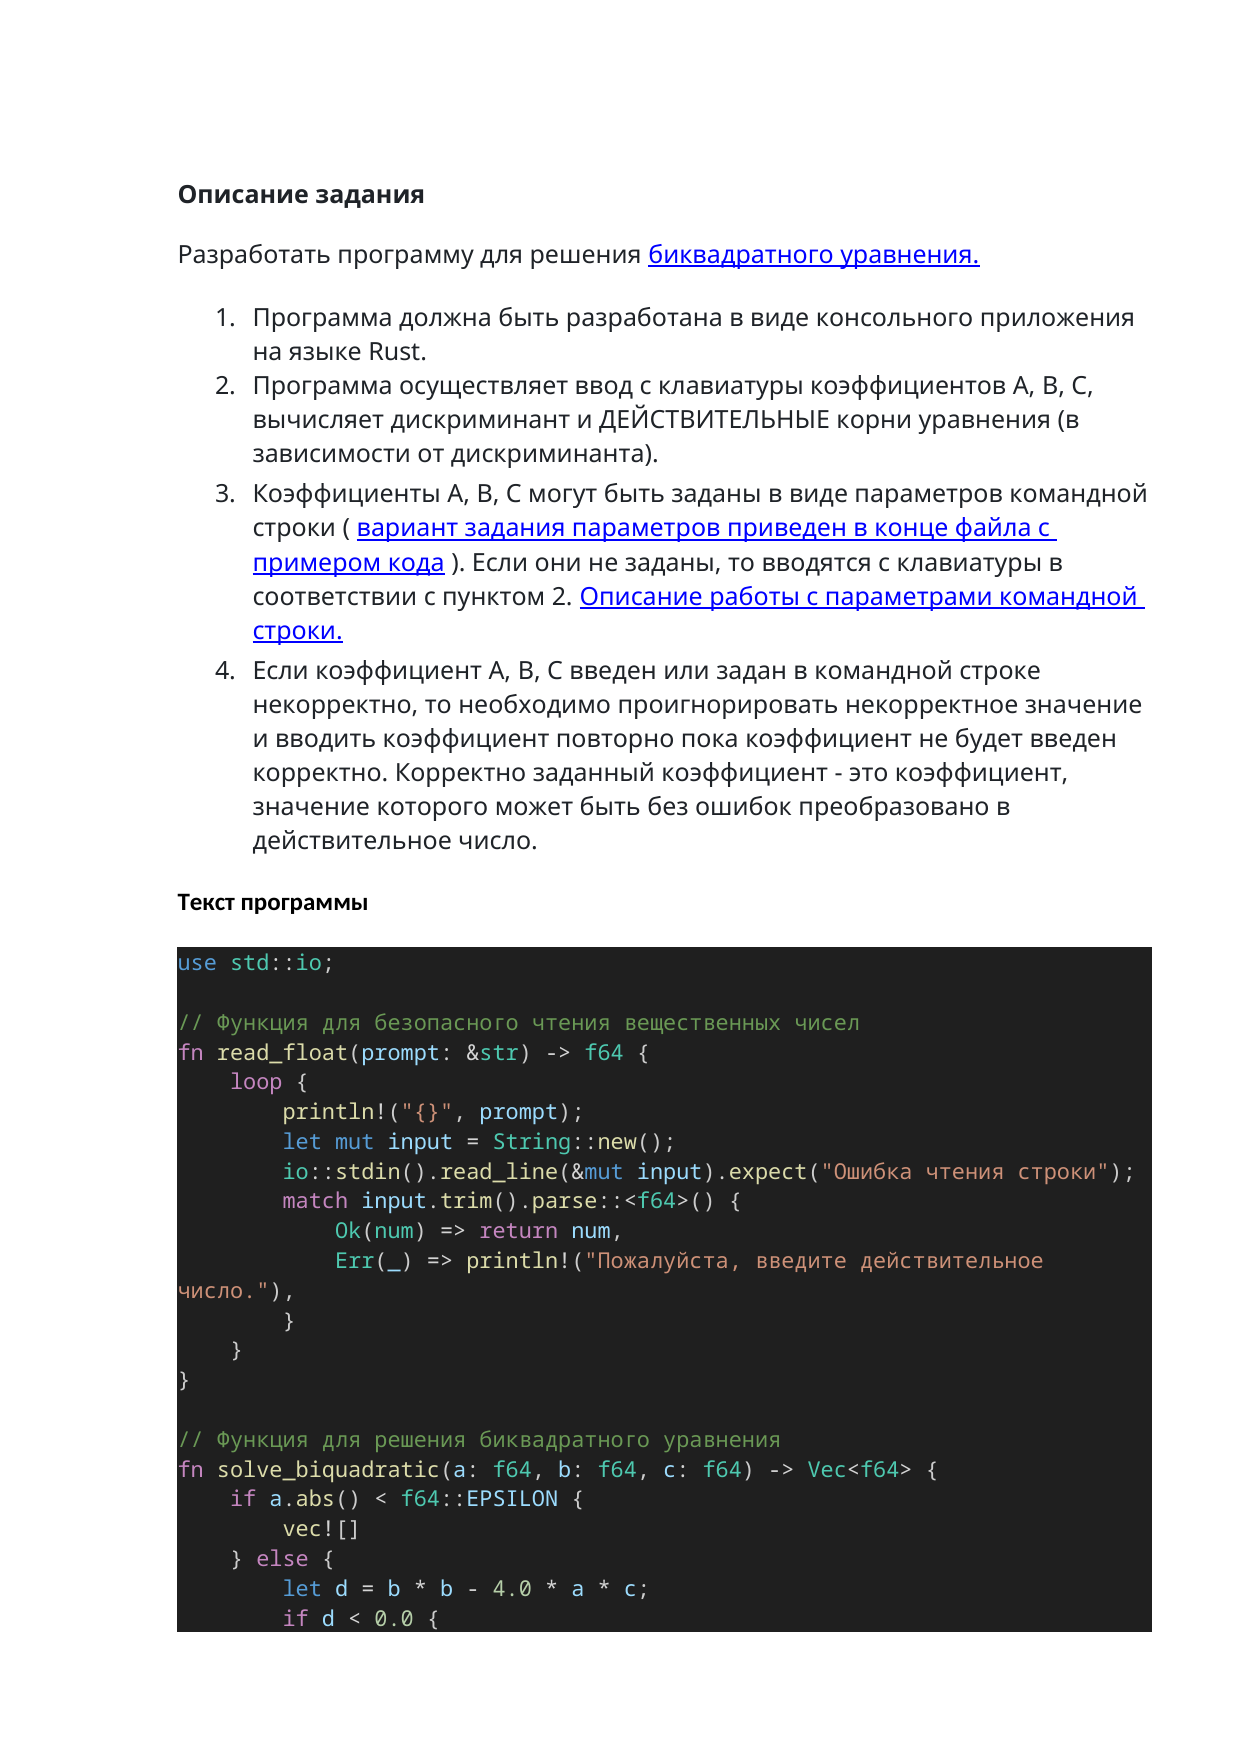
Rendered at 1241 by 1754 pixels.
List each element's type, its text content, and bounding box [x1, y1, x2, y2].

text Ok(num) => return num, [177, 1215, 1152, 1245]
text Описание задания [177, 177, 1152, 211]
text // Функция для безопасного чтения вещественных чисел [177, 1007, 1152, 1037]
text let d = b * b - 4.0 * a * c; [177, 1573, 1152, 1603]
text } [177, 1364, 1152, 1394]
list Программа осуществляет ввод с клавиатуры коэффициентов А, В, С, вычисляет дискриминант и ДЕЙСТВИТЕЛЬНЫЕ корни уравнения (в зависимости от дискриминанта). [215, 368, 1152, 470]
text Разработать программу для решения биквадратного уравнения. [177, 236, 1152, 270]
text vec![] [177, 1513, 1152, 1543]
text let mut input = String::new(); [177, 1126, 1152, 1156]
list Если коэффициент А, В, С введен или задан в командной строке некорректно, то необходимо проигнорировать некорректное значение и вводить коэффициент повторно пока коэффициент не будет введен корректно. Корректно заданный коэффициент - это коэффициент, значение которого может быть без ошибок преобразовано в действительное число. [215, 653, 1152, 857]
text fn solve_biquadratic(a: f64, b: f64, c: f64) -> Vec<f64> { [177, 1454, 1152, 1483]
list Коэффициенты А, В, С могут быть заданы в виде параметров командной строки ( вариант задания параметров приведен в конце файла с примером кода ). Если они не заданы, то вводятся с клавиатуры в соответствии с пунктом 2. Описание работы с параметрами командной строки. [215, 476, 1152, 646]
text // Функция для решения биквадратного уравнения [177, 1424, 1152, 1454]
text Err(_) => println!("Пожалуйста, введите действительное число."), [177, 1245, 1152, 1305]
text io::stdin().read_line(&mut input).expect("Ошибка чтения строки"); [177, 1156, 1152, 1186]
list Программа должна быть разработана в виде консольного приложения на языке Rust. [215, 299, 1152, 368]
text } [177, 1305, 1152, 1334]
text loop { [177, 1066, 1152, 1096]
text match input.trim().parse::<f64>() { [177, 1186, 1152, 1215]
text Текст программы [177, 886, 1152, 917]
text if a.abs() < f64::EPSILON { [177, 1483, 1152, 1513]
text } [177, 1334, 1152, 1364]
text if d < 0.0 { [177, 1603, 1152, 1632]
text } else { [177, 1543, 1152, 1573]
text use std::io; [177, 947, 1152, 977]
text println!("{}", prompt); [177, 1096, 1152, 1126]
text fn read_float(prompt: &str) -> f64 { [177, 1037, 1152, 1066]
